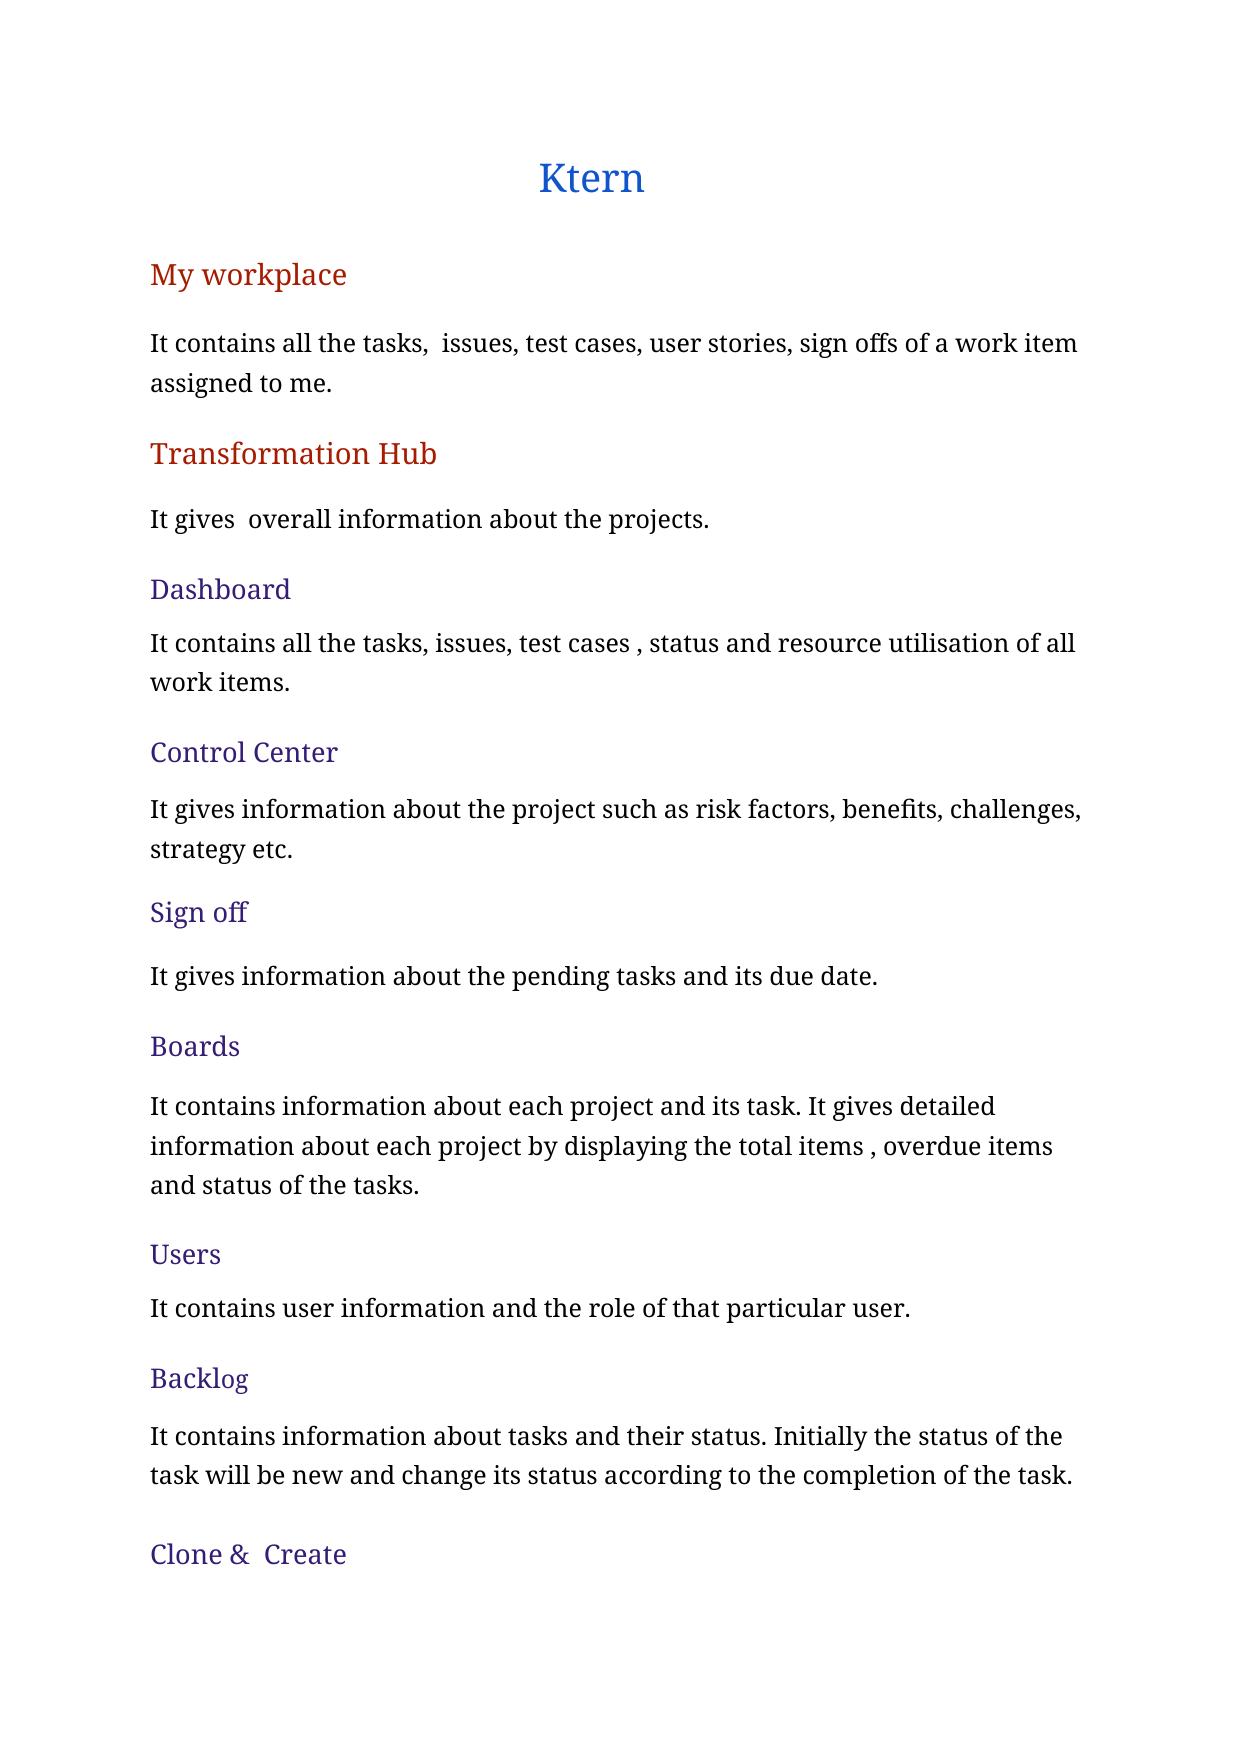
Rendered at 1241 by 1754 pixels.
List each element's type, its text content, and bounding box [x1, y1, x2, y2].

text It contains information about each project and its task. It gives detailed information about each project by displaying the total items , overdue items and status of the tasks. [150, 1089, 1090, 1201]
text It contains information about tasks and their status. Initially the status of the task will be new and change its status according to the completion of the task. [150, 1418, 1090, 1491]
text Control Center [150, 733, 1090, 770]
text My workplace [150, 254, 1090, 294]
text It gives information about the project such as risk factors, benefits, challenges, strategy etc. [150, 792, 1090, 865]
text Backlog [150, 1359, 1090, 1396]
text Users [150, 1236, 1090, 1273]
text Boards [150, 1027, 1090, 1064]
text Clone & Create [150, 1536, 1090, 1573]
text It contains user information and the role of that particular user. [150, 1291, 1090, 1325]
text Sign off [150, 893, 1090, 930]
text Dashboard [150, 571, 1090, 607]
text It contains all the tasks, issues, test cases, user stories, sign offs of a work item assigned to me. [150, 326, 1090, 399]
text It gives information about the pending tasks and its due date. [150, 958, 1090, 993]
text Ktern [150, 150, 1090, 204]
text Transformation Hub [150, 434, 1090, 473]
text It contains all the tasks, issues, test cases , status and resource utilisation of all work items. [150, 626, 1090, 699]
text It gives overall information about the projects. [150, 502, 1090, 536]
